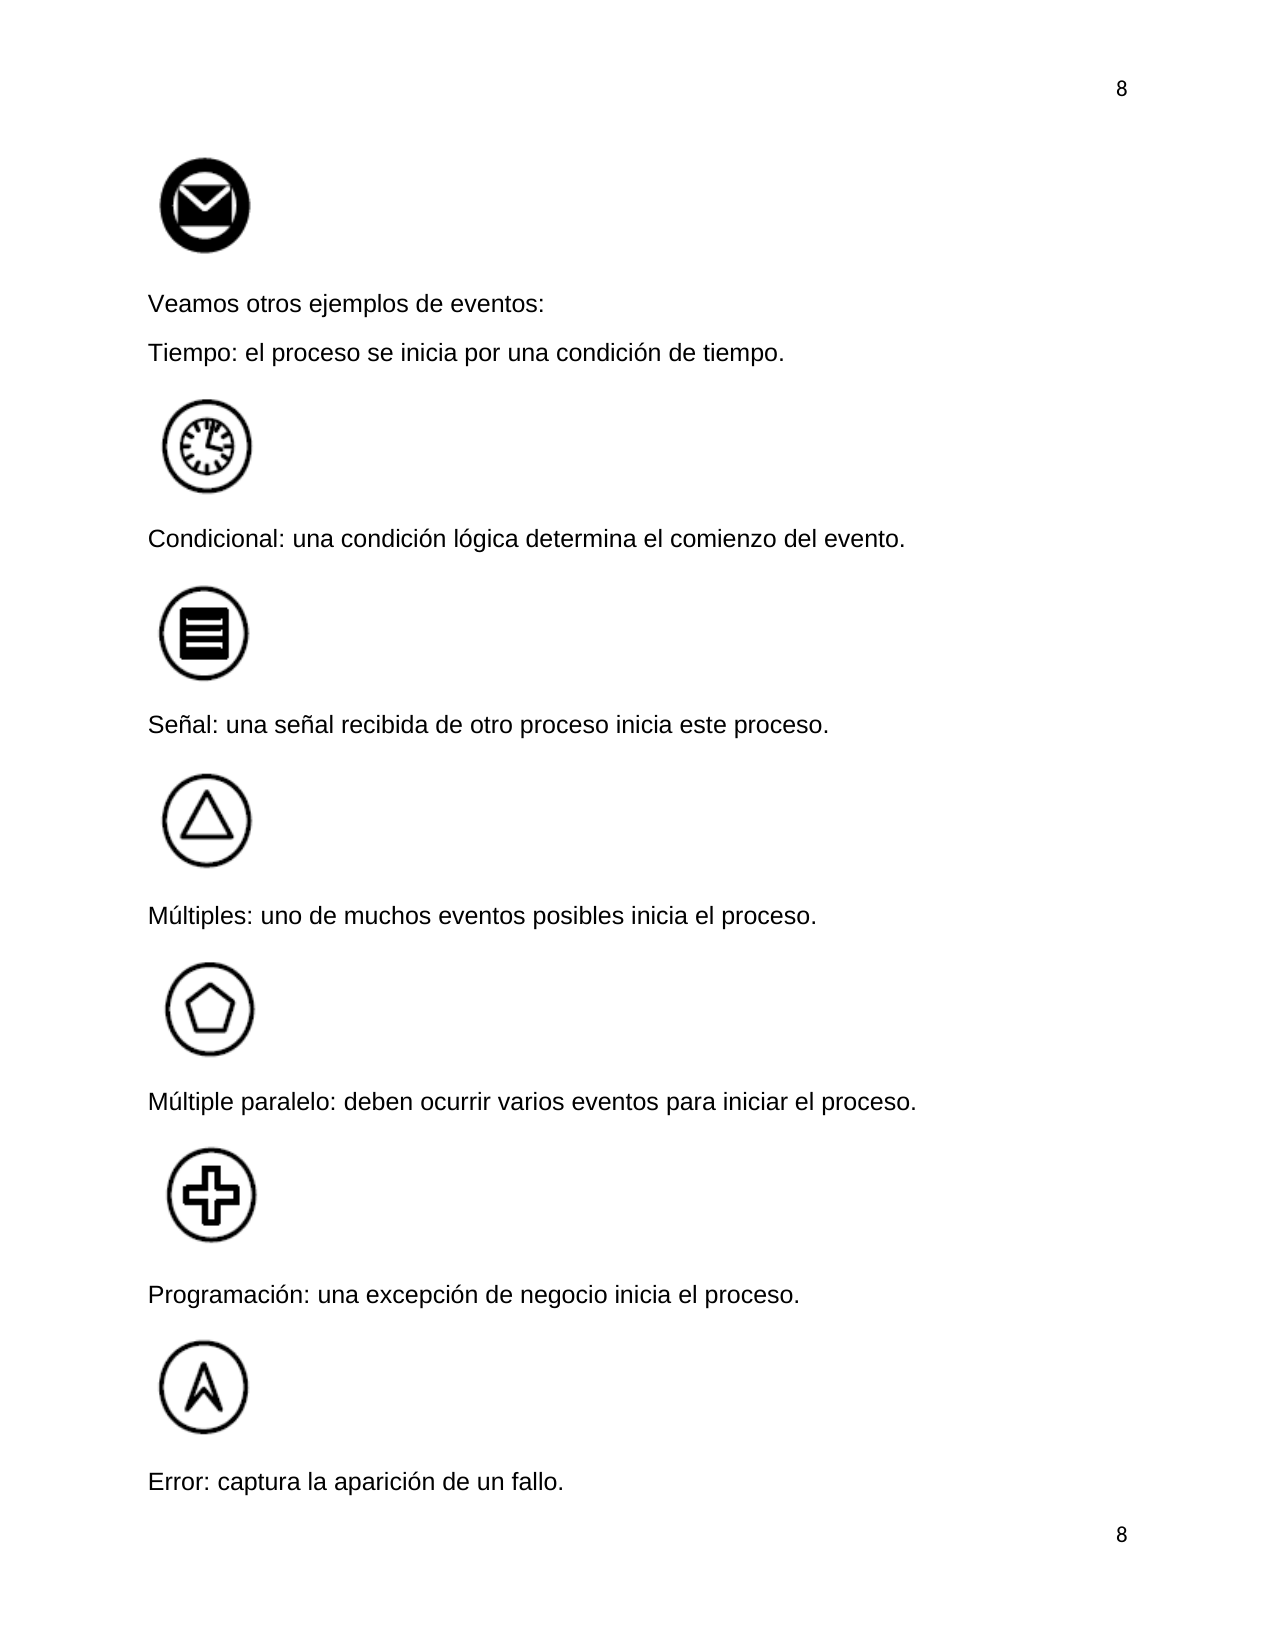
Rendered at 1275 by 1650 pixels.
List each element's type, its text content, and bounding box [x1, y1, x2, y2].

text Múltiples: uno de muchos eventos posibles inicia el proceso. [148, 901, 1127, 930]
picture [147, 388, 268, 504]
text Condicional: una condición lógica determina el comienzo del evento. [148, 524, 1127, 553]
text Programación: una excepción de negocio inicia el proceso. [148, 1279, 1127, 1308]
picture [147, 950, 279, 1067]
picture [147, 574, 267, 690]
picture [147, 147, 265, 268]
text Error: captura la aparición de un fallo. [148, 1467, 1127, 1496]
text Señal: una señal recibida de otro proceso inicia este proceso. [148, 711, 1127, 739]
picture [147, 760, 273, 881]
text Veamos otros ejemplos de eventos: [148, 289, 1127, 318]
picture [147, 1136, 273, 1259]
text Múltiple paralelo: deben ocurrir varios eventos para iniciar el proceso. [148, 1087, 1127, 1116]
picture [147, 1329, 267, 1447]
text Tiempo: el proceso se inicia por una condición de tiempo. [148, 338, 1127, 367]
